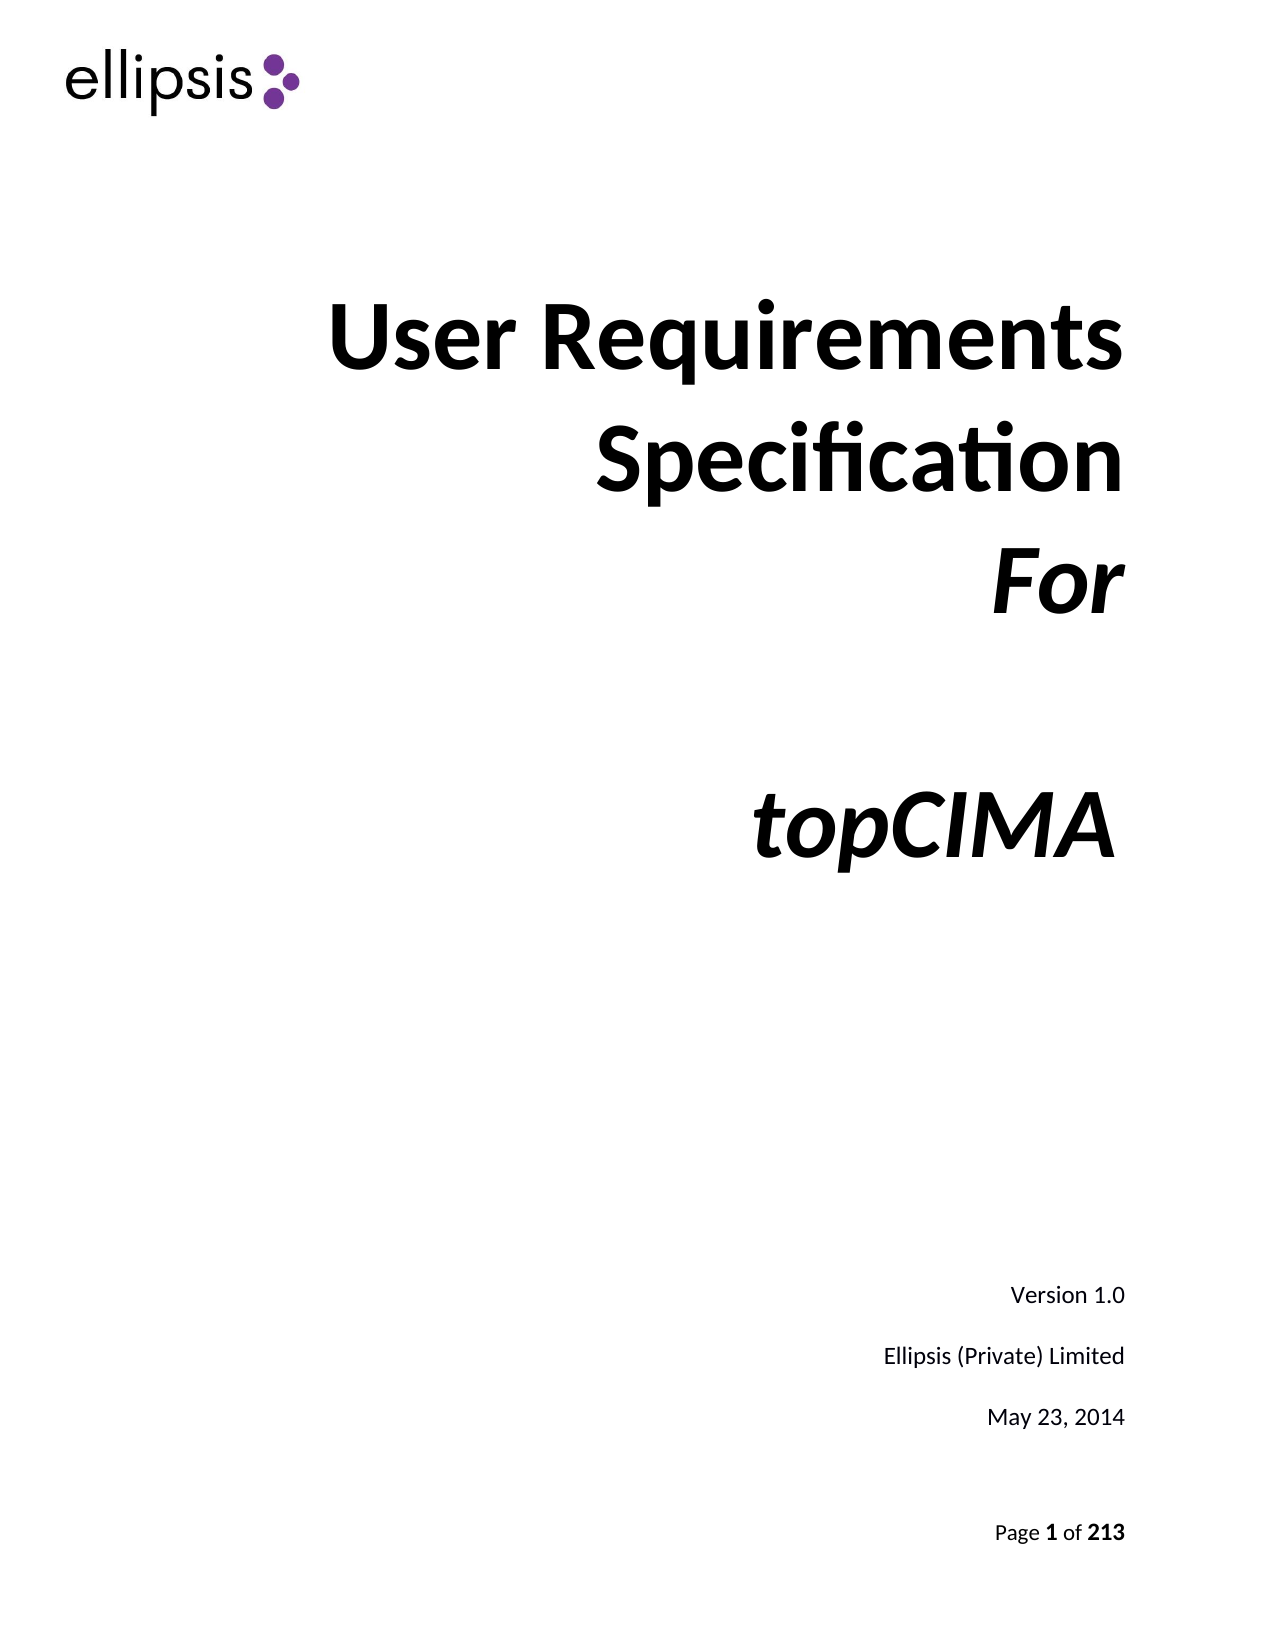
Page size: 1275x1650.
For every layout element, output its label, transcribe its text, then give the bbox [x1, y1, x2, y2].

text For [150, 516, 1125, 638]
text topCIMA [150, 760, 1125, 882]
picture [51, 33, 312, 124]
text May 23, 2014 [150, 1401, 1125, 1432]
text User Requirements [150, 272, 1125, 394]
text Version 1.0 [150, 1279, 1125, 1310]
text Specification [150, 394, 1125, 516]
text Ellipsis (Private) Limited [150, 1340, 1125, 1371]
